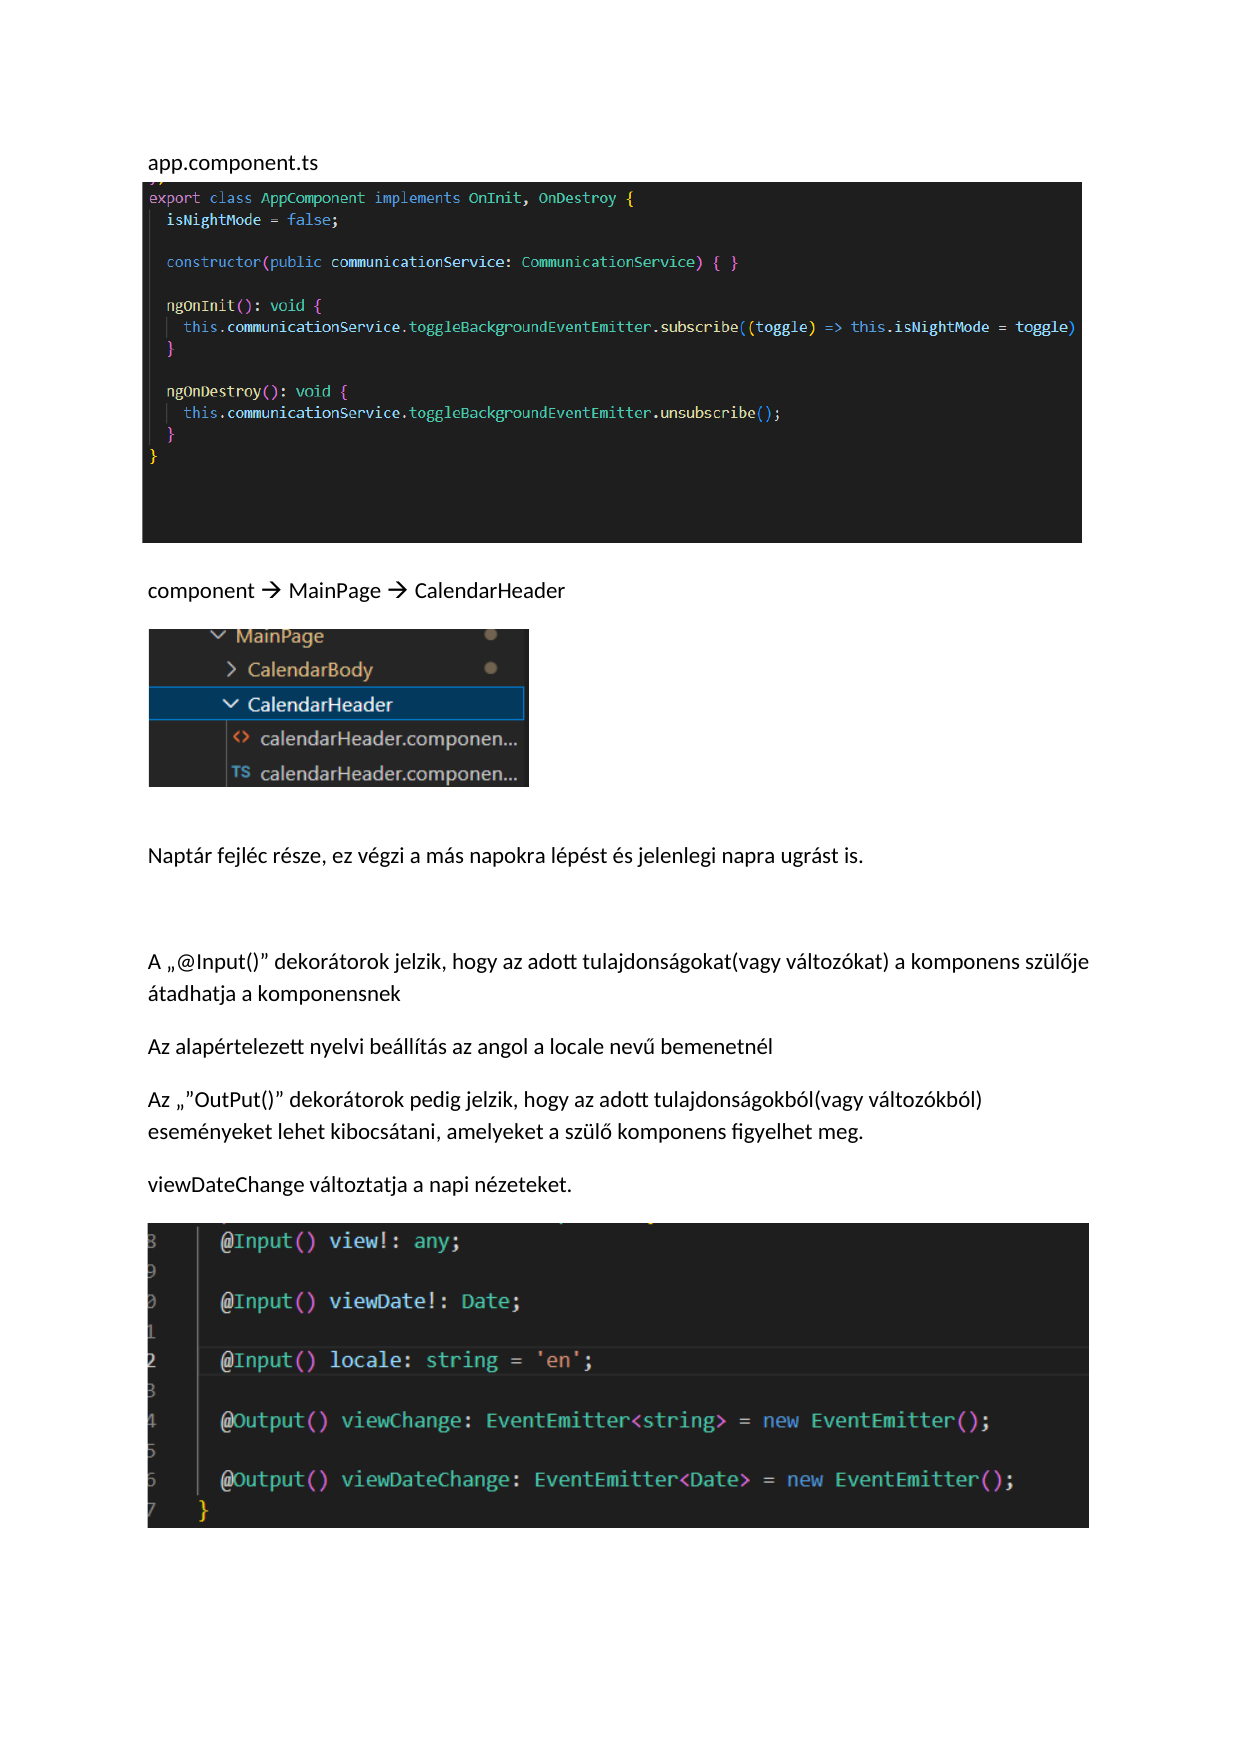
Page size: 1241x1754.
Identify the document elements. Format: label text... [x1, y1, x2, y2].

text viewDateChange változtatja a napi nézeteket. [148, 1171, 1093, 1198]
text Az „”OutPut()” dekorátorok pedig jelzik, hogy az adott tulajdonságokból(vagy változókból) eseményeket lehet kibocsátani, amelyeket a szülő komponens figyelhet meg. [148, 1085, 1093, 1146]
text A „@Input()” dekorátorok jelzik, hogy az adott tulajdonságokat(vagy változókat) a komponens szülője átadhatja a komponensnek [148, 947, 1093, 1007]
picture [141, 182, 1081, 542]
text Az alapértelezett nyelvi beállítás az angol a locale nevű bemenetnél [148, 1032, 1093, 1060]
picture [147, 1223, 1089, 1528]
text Naptár fejléc része, ez végzi a más napokra lépést és jelenlegi napra ugrást is. [148, 841, 1093, 869]
picture [147, 629, 528, 786]
text app.component.ts [148, 148, 1093, 176]
